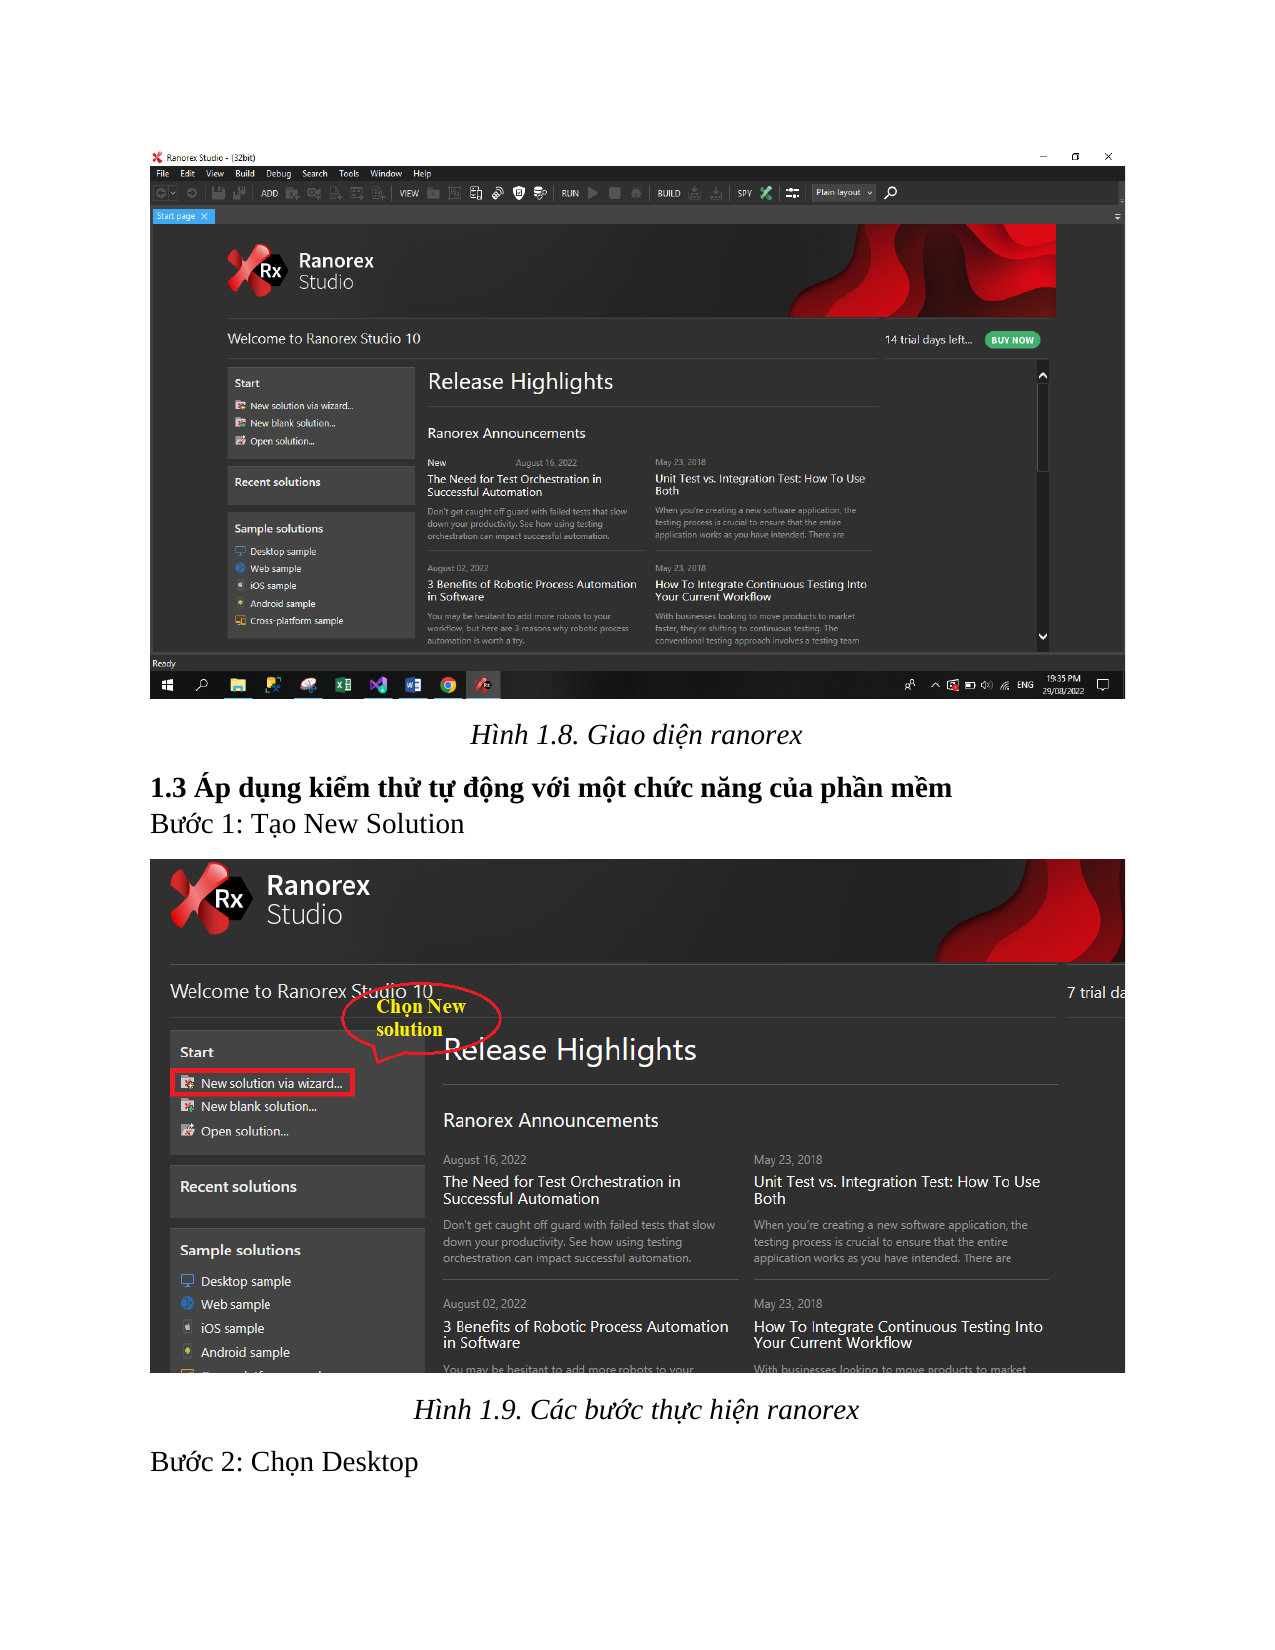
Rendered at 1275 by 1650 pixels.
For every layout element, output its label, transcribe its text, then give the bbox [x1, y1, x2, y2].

picture [150, 859, 1125, 1373]
text Hình 1.8. Giao diện ranorex [150, 717, 1125, 751]
subtitle 1.3 Áp dụng kiểm thử tự động với một chức năng của phần mềm [150, 770, 1125, 804]
text Bước 2: Chọn Desktop [150, 1444, 1125, 1478]
text Bước 1: Tạo New Solution [150, 806, 1125, 840]
picture [150, 150, 1125, 699]
text Hình 1.9. Các bước thực hiện ranorex [150, 1392, 1125, 1425]
